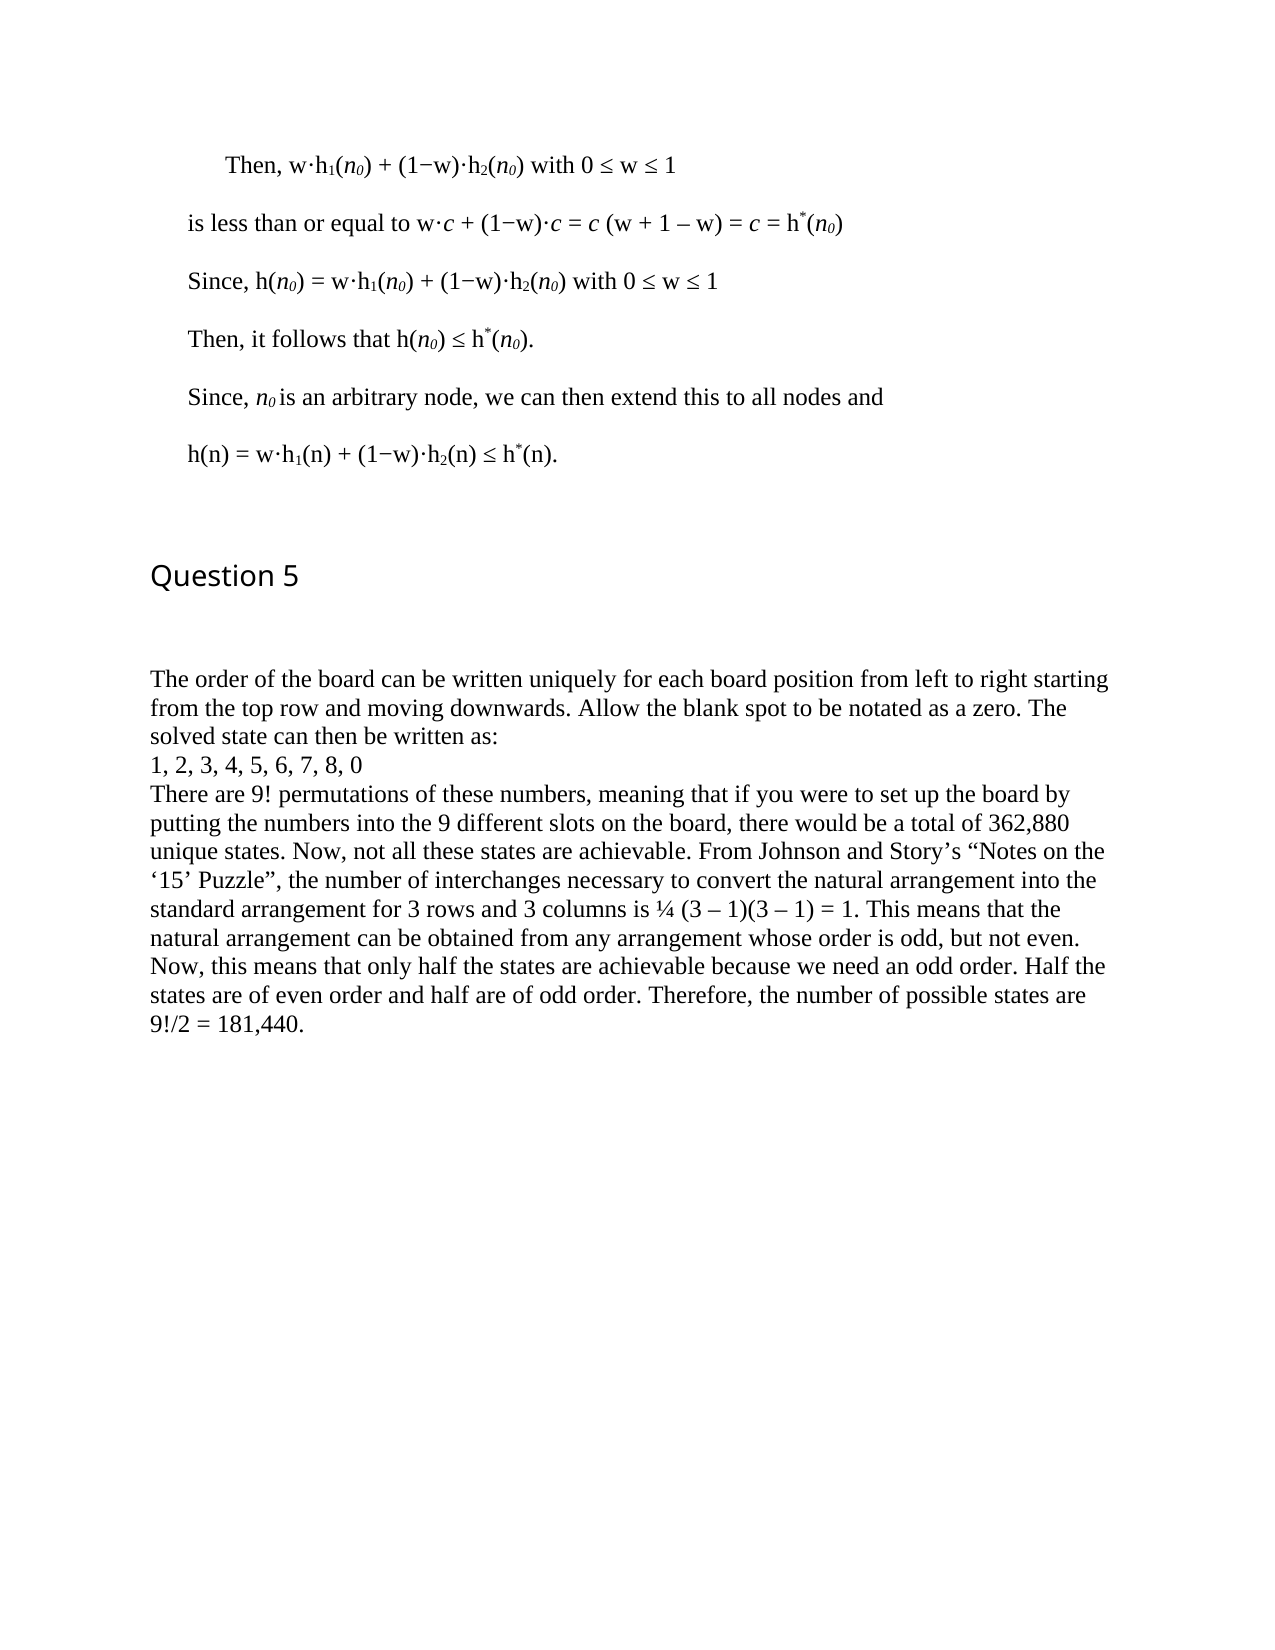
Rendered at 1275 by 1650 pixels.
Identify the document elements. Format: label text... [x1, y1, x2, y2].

text The order of the board can be written uniquely for each board position from left to right starting from the top row and moving downwards. Allow the blank spot to be notated as a zero. The solved state can then be written as: [150, 664, 1125, 750]
text Since, n0 is an arbitrary node, we can then extend this to all nodes and [187, 382, 1125, 410]
text h(n) = w·h1(n) + (1−w)·h2(n) ≤ h*(n). [187, 439, 1125, 468]
text Question 5 [150, 555, 1125, 595]
text Since, h(n0) = w·h1(n0) + (1−w)·h2(n0) with 0 ≤ w ≤ 1 [187, 266, 1125, 294]
text Then, it follows that h(n0) ≤ h*(n0). [187, 324, 1125, 352]
text is less than or equal to w·c + (1−w)·c = c (w + 1 – w) = c = h*(n0) [187, 208, 1125, 237]
text There are 9! permutations of these numbers, meaning that if you were to set up the board by putting the numbers into the 9 different slots on the board, there would be a total of 362,880 unique states. Now, not all these states are achievable. From Johnson and Story’s “Notes on the ‘15’ Puzzle”, the number of interchanges necessary to convert the natural arrangement into the standard arrangement for 3 rows and 3 columns is ¼ (3 – 1)(3 – 1) = 1. This means that the natural arrangement can be obtained from any arrangement whose order is odd, but not even. Now, this means that only half the states are achievable because we need an odd order. Half the states are of even order and half are of odd order. Therefore, the number of possible states are 9!/2 = 181,440. [150, 779, 1125, 1038]
text 1, 2, 3, 4, 5, 6, 7, 8, 0 [150, 750, 1125, 779]
text Then, w·h1(n0) + (1−w)·h2(n0) with 0 ≤ w ≤ 1 [187, 150, 1125, 179]
